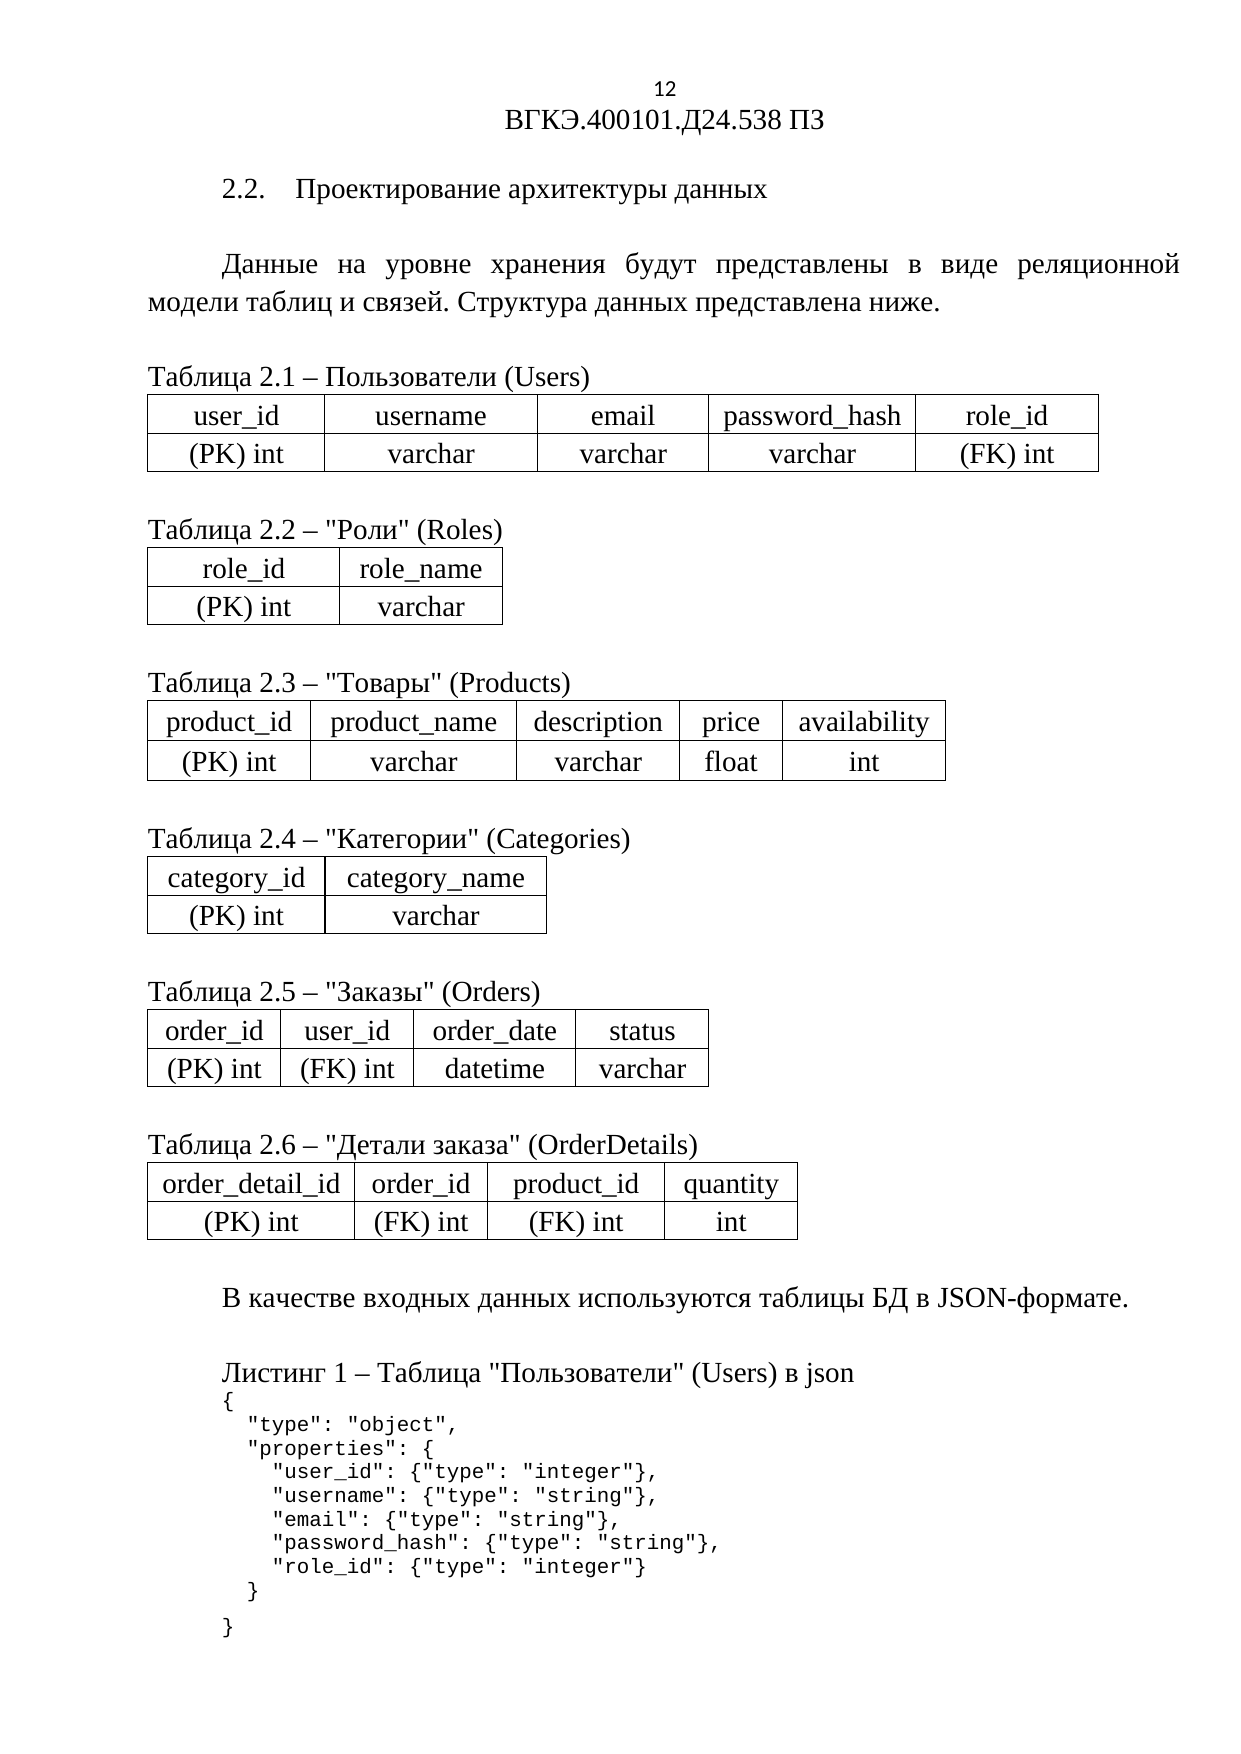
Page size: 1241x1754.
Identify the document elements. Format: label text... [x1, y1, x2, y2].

table_cell (PK) int [148, 1049, 280, 1086]
table_header status [576, 1010, 708, 1048]
text } [148, 1579, 1181, 1603]
table_cell (FK) int [355, 1202, 487, 1239]
table_header role_name [340, 548, 502, 586]
text "role_id": {"type": "integer"} [148, 1556, 1181, 1579]
table_header order_date [414, 1010, 575, 1048]
table_cell varchar [576, 1049, 708, 1086]
table_header email [538, 395, 708, 432]
table_header password_hash [709, 395, 915, 432]
table_cell varchar [517, 741, 679, 780]
table_header availability [783, 701, 945, 740]
table_cell (PK) int [148, 1202, 354, 1239]
table_cell (FK) int [488, 1202, 664, 1239]
table_cell (FK) int [281, 1049, 413, 1086]
text } [148, 1603, 1181, 1641]
text Таблица 2.2 – "Роли" (Roles) [148, 509, 1181, 547]
list Проектирование архитектуры данных [148, 169, 1181, 206]
table_cell (PK) int [148, 587, 339, 624]
table_header price [680, 701, 782, 740]
table_header user_id [148, 395, 324, 432]
table_cell varchar [325, 434, 537, 471]
table_cell varchar [340, 587, 502, 624]
text В качестве входных данных используются таблицы БД в JSON-формате. [148, 1278, 1181, 1315]
table_cell varchar [326, 896, 546, 933]
text Таблица 2.4 – "Категории" (Categories) [148, 818, 1181, 856]
table_header product_name [311, 701, 516, 740]
text { [148, 1390, 1181, 1414]
table_cell int [665, 1202, 797, 1239]
table_cell (FK) int [916, 434, 1098, 471]
table_header product_id [488, 1163, 664, 1201]
table_header username [325, 395, 537, 432]
text "user_id": {"type": "integer"}, [148, 1461, 1181, 1485]
table_cell float [680, 741, 782, 780]
text Данные на уровне хранения будут представлены в виде реляционной модели таблиц и связей. Структура данных представлена ниже. [148, 244, 1181, 319]
text Листинг 1 – Таблица "Пользователи" (Users) в json [148, 1353, 1181, 1390]
table_header order_id [148, 1010, 280, 1048]
table_cell (PK) int [148, 896, 324, 933]
text "password_hash": {"type": "string"}, [148, 1532, 1181, 1556]
table_header category_name [326, 857, 546, 894]
table_cell (PK) int [148, 741, 310, 780]
text "email": {"type": "string"}, [148, 1509, 1181, 1532]
text "username": {"type": "string"}, [148, 1485, 1181, 1509]
table_cell datetime [414, 1049, 575, 1086]
text "type": "object", [148, 1414, 1181, 1438]
table_cell (PK) int [148, 434, 324, 471]
table_cell varchar [538, 434, 708, 471]
table_header order_detail_id [148, 1163, 354, 1201]
table_cell int [783, 741, 945, 780]
table_cell varchar [311, 741, 516, 780]
table_header description [517, 701, 679, 740]
table_header quantity [665, 1163, 797, 1201]
table_header order_id [355, 1163, 487, 1201]
table_header product_id [148, 701, 310, 740]
table_header category_id [148, 857, 324, 894]
text Таблица 2.5 – "Заказы" (Orders) [148, 972, 1181, 1009]
text "properties": { [148, 1438, 1181, 1461]
table_header role_id [916, 395, 1098, 432]
table_header user_id [281, 1010, 413, 1048]
text Таблица 2.1 – Пользователи (Users) [148, 356, 1181, 394]
text Таблица 2.3 – "Товары" (Products) [148, 663, 1181, 700]
table_header role_id [148, 548, 339, 586]
text Таблица 2.6 – "Детали заказа" (OrderDetails) [148, 1125, 1181, 1162]
table_cell varchar [709, 434, 915, 471]
